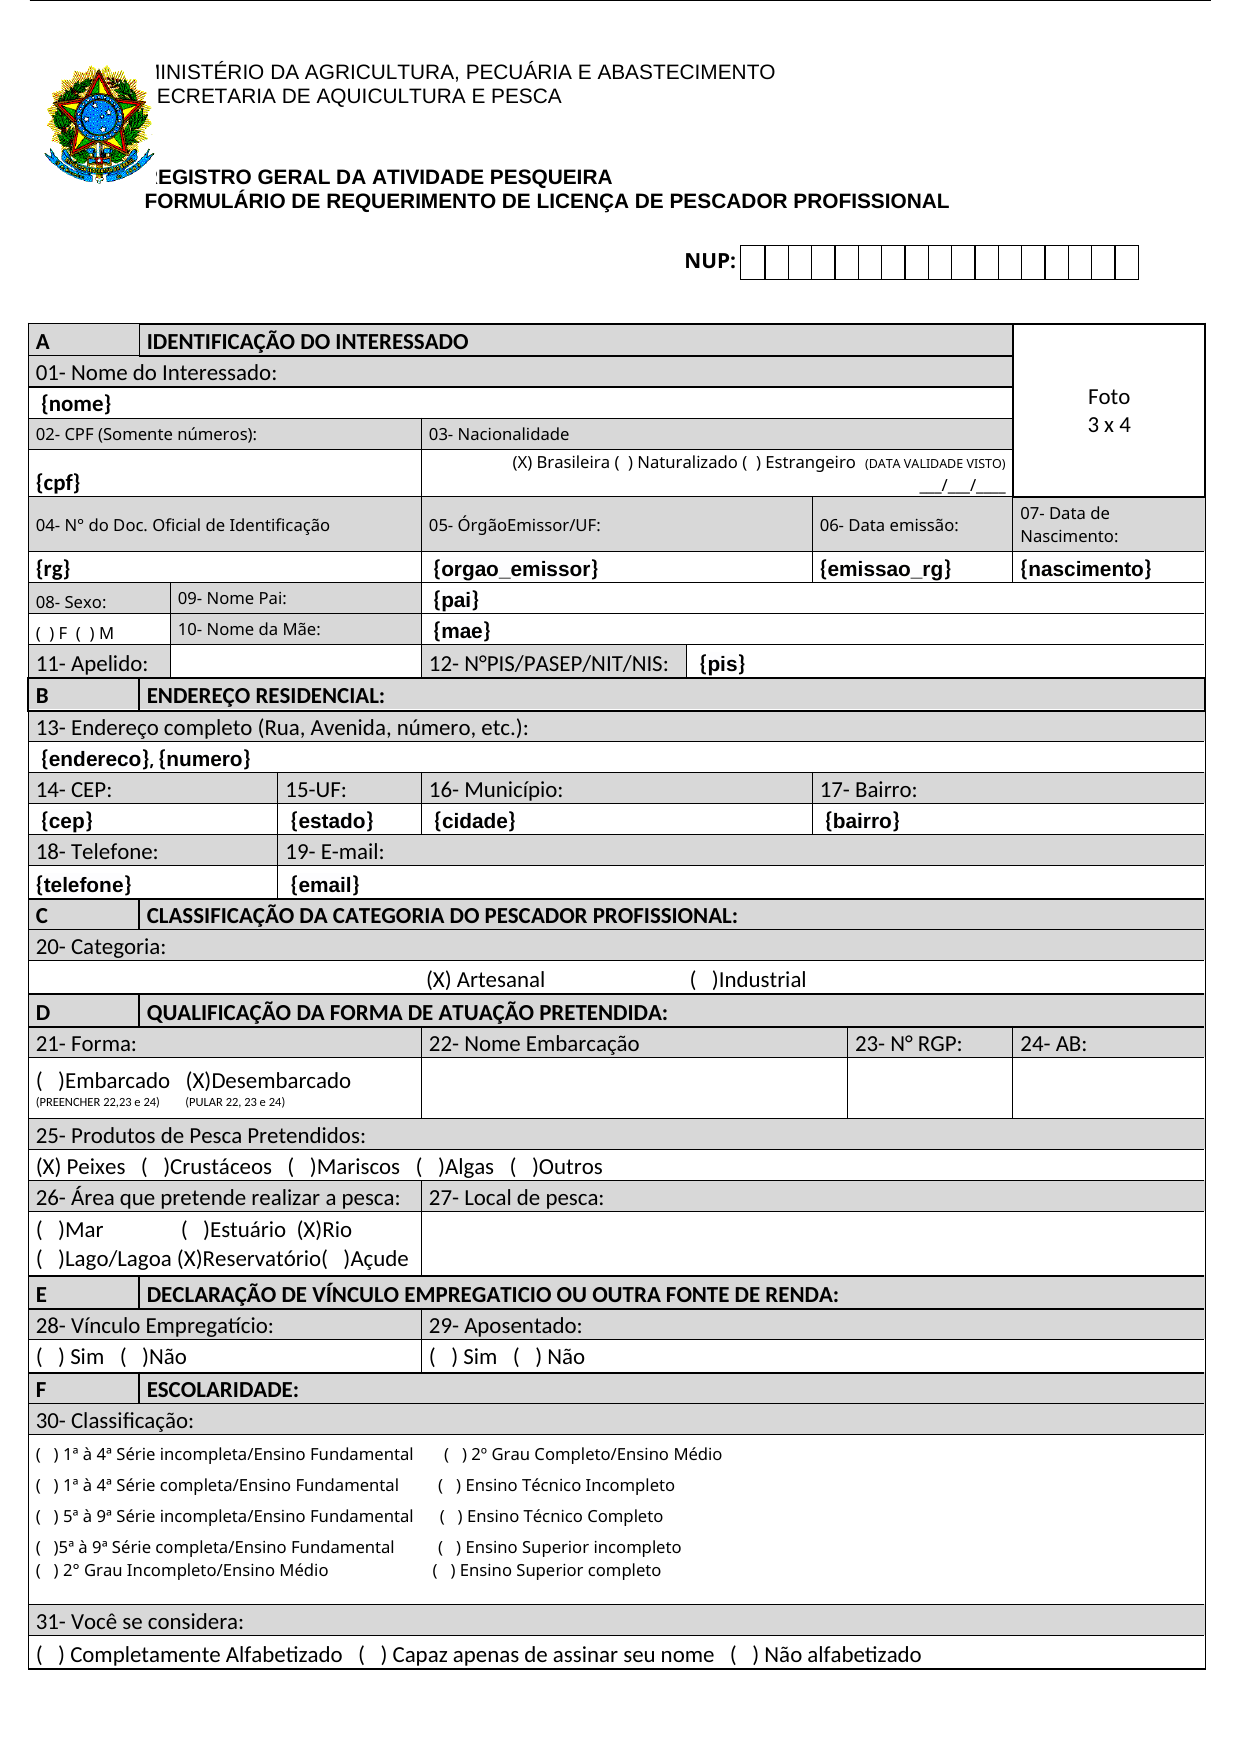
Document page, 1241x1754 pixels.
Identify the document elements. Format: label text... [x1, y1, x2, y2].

table_cell ( ) 1ª à 4ª Série completa/Ensino Fundamental ( ) Ensino Técnico Incompleto [29, 1465, 1205, 1496]
table_cell 17- Bairro: [813, 772, 1205, 803]
table_cell CLASSIFICAÇÃO DA CATEGORIA DO PESCADOR PROFISSIONAL: [140, 898, 1205, 929]
table_cell {nascimento} [1013, 551, 1205, 582]
table_cell {orgao_emissor} [422, 552, 812, 582]
table_cell ( ) F ( ) M [29, 614, 170, 644]
table_cell 12- N°PIS/PASEP/NIT/NIS: [422, 645, 686, 677]
table_cell ESCOLARIDADE: [140, 1372, 1205, 1403]
table_cell (X) Peixes ( )Crustáceos ( )Mariscos ( )Algas ( )Outros [29, 1149, 1205, 1180]
table_cell [171, 645, 421, 677]
table_cell ( ) 5ª à 9ª Série incompleta/Ensino Fundamental ( ) Ensino Técnico Completo [29, 1496, 1205, 1527]
table_cell {estado} [278, 804, 421, 834]
table_cell ( ) Completamente Alfabetizado ( ) Capaz apenas de assinar seu nome ( ) Não alfabetizado [29, 1635, 1205, 1668]
table_cell {emissao_rg} [813, 552, 1012, 582]
table_cell 04- N° do Doc. Oficial de Identificação [29, 497, 421, 551]
table_cell DECLARAÇÃO DE VÍNCULO EMPREGATICIO OU OUTRA FONTE DE RENDA: [140, 1275, 1205, 1308]
table_cell {cep} [29, 804, 277, 834]
table_cell QUALIFICAÇÃO DA FORMA DE ATUAÇÃO PRETENDIDA: [140, 993, 1205, 1026]
table_header Foto 3 x 4 [1014, 325, 1204, 496]
table_cell 03- Nacionalidade [422, 419, 1012, 449]
table_header IDENTIFICAÇÃO DO INTERESSADO [140, 325, 1012, 355]
table_cell D [29, 995, 138, 1026]
table_cell 29- Aposentado: [422, 1308, 1205, 1339]
table_cell [422, 1211, 1205, 1275]
table_cell 25- Produtos de Pesca Pretendidos: [29, 1118, 1205, 1149]
table_cell {nome} [29, 388, 1012, 417]
table_cell 21- Forma: [29, 1028, 421, 1057]
table_cell 24- AB: [1013, 1026, 1205, 1057]
table_cell 05- ÓrgãoEmissor/UF: [422, 497, 812, 551]
table_cell 09- Nome Pai: [171, 583, 421, 613]
table_cell {bairro} [813, 803, 1205, 834]
table_cell {rg} [29, 552, 421, 582]
table_cell ( ) 1ª à 4ª Série incompleta/Ensino Fundamental ( ) 2º Grau Completo/Ensino Médio [29, 1434, 1205, 1465]
table_cell 11- Apelido: [29, 645, 170, 677]
table_cell [422, 1058, 847, 1118]
picture [42, 62, 157, 188]
table_cell 18- Telefone: [29, 835, 277, 865]
table_cell 20- Categoria: [29, 929, 1205, 960]
table_cell 13- Endereço completo (Rua, Avenida, número, etc.): [29, 712, 1205, 741]
table_cell 31- Você se considera: [29, 1604, 1205, 1635]
table_cell {mae} [422, 613, 1205, 644]
table_cell 28- Vínculo Empregatício: [29, 1310, 421, 1339]
table_cell ( )Embarcado (X)Desembarcado (PREENCHER 22,23 e 24) (PULAR 22, 23 e 24) [29, 1058, 421, 1118]
table_cell 08- Sexo: [29, 583, 170, 613]
table_cell 22- Nome Embarcação [422, 1028, 847, 1057]
table_cell (X) Artesanal ( )Industrial [29, 960, 1205, 993]
table_cell ( ) Sim ( ) Não [422, 1339, 1205, 1372]
table_header A [29, 324, 139, 355]
table_cell (X) Brasileira ( ) Naturalizado ( ) Estrangeiro (DATA VALIDADE VISTO) ___/___/____ [422, 450, 1012, 496]
table_cell 02- CPF (Somente números): [29, 419, 421, 449]
table_cell 01- Nome do Interessado: [29, 356, 1012, 386]
table_cell [1013, 1057, 1205, 1118]
table_cell 07- Data de Nascimento: [1013, 498, 1205, 551]
table_cell ENDEREÇO RESIDENCIAL: [140, 679, 1204, 709]
table_cell C [29, 900, 138, 929]
table_cell {cpf} [29, 450, 421, 496]
table_cell {email} [278, 865, 1205, 898]
table_cell {telefone} [29, 866, 277, 898]
table_cell 16- Município: [422, 773, 812, 803]
table_cell [848, 1058, 1012, 1118]
table_cell 14- CEP: [29, 773, 277, 803]
table_cell 15-UF: [278, 773, 421, 803]
table_cell 06- Data emissão: [813, 497, 1012, 551]
table_cell {pai} [422, 582, 1205, 613]
table_cell ( )5ª à 9ª Série completa/Ensino Fundamental ( ) Ensino Superior incompleto [29, 1528, 1205, 1558]
table_cell 23- N° RGP: [848, 1028, 1012, 1057]
table_cell {cidade} [422, 804, 812, 834]
table_cell 10- Nome da Mãe: [171, 614, 421, 644]
table_cell E [29, 1277, 138, 1308]
table_cell 19- E-mail: [278, 834, 1205, 865]
table_cell 30- Classificação: [29, 1403, 1205, 1434]
table_cell {pis} [687, 644, 1205, 677]
table_cell 26- Área que pretende realizar a pesca: [29, 1181, 421, 1211]
table_cell {endereco}, {numero} [29, 741, 1205, 772]
table_cell F [29, 1374, 138, 1403]
table_cell ( ) Sim ( )Não [29, 1340, 421, 1372]
table_cell ( ) 2° Grau Incompleto/Ensino Médio ( ) Ensino Superior completo [29, 1559, 1205, 1604]
table_cell B [29, 679, 138, 709]
table_cell ( )Mar ( )Estuário (X)Rio ( )Lago/Lagoa (X)Reservatório( )Açude [29, 1212, 421, 1275]
table_cell 27- Local de pesca: [422, 1180, 1205, 1211]
